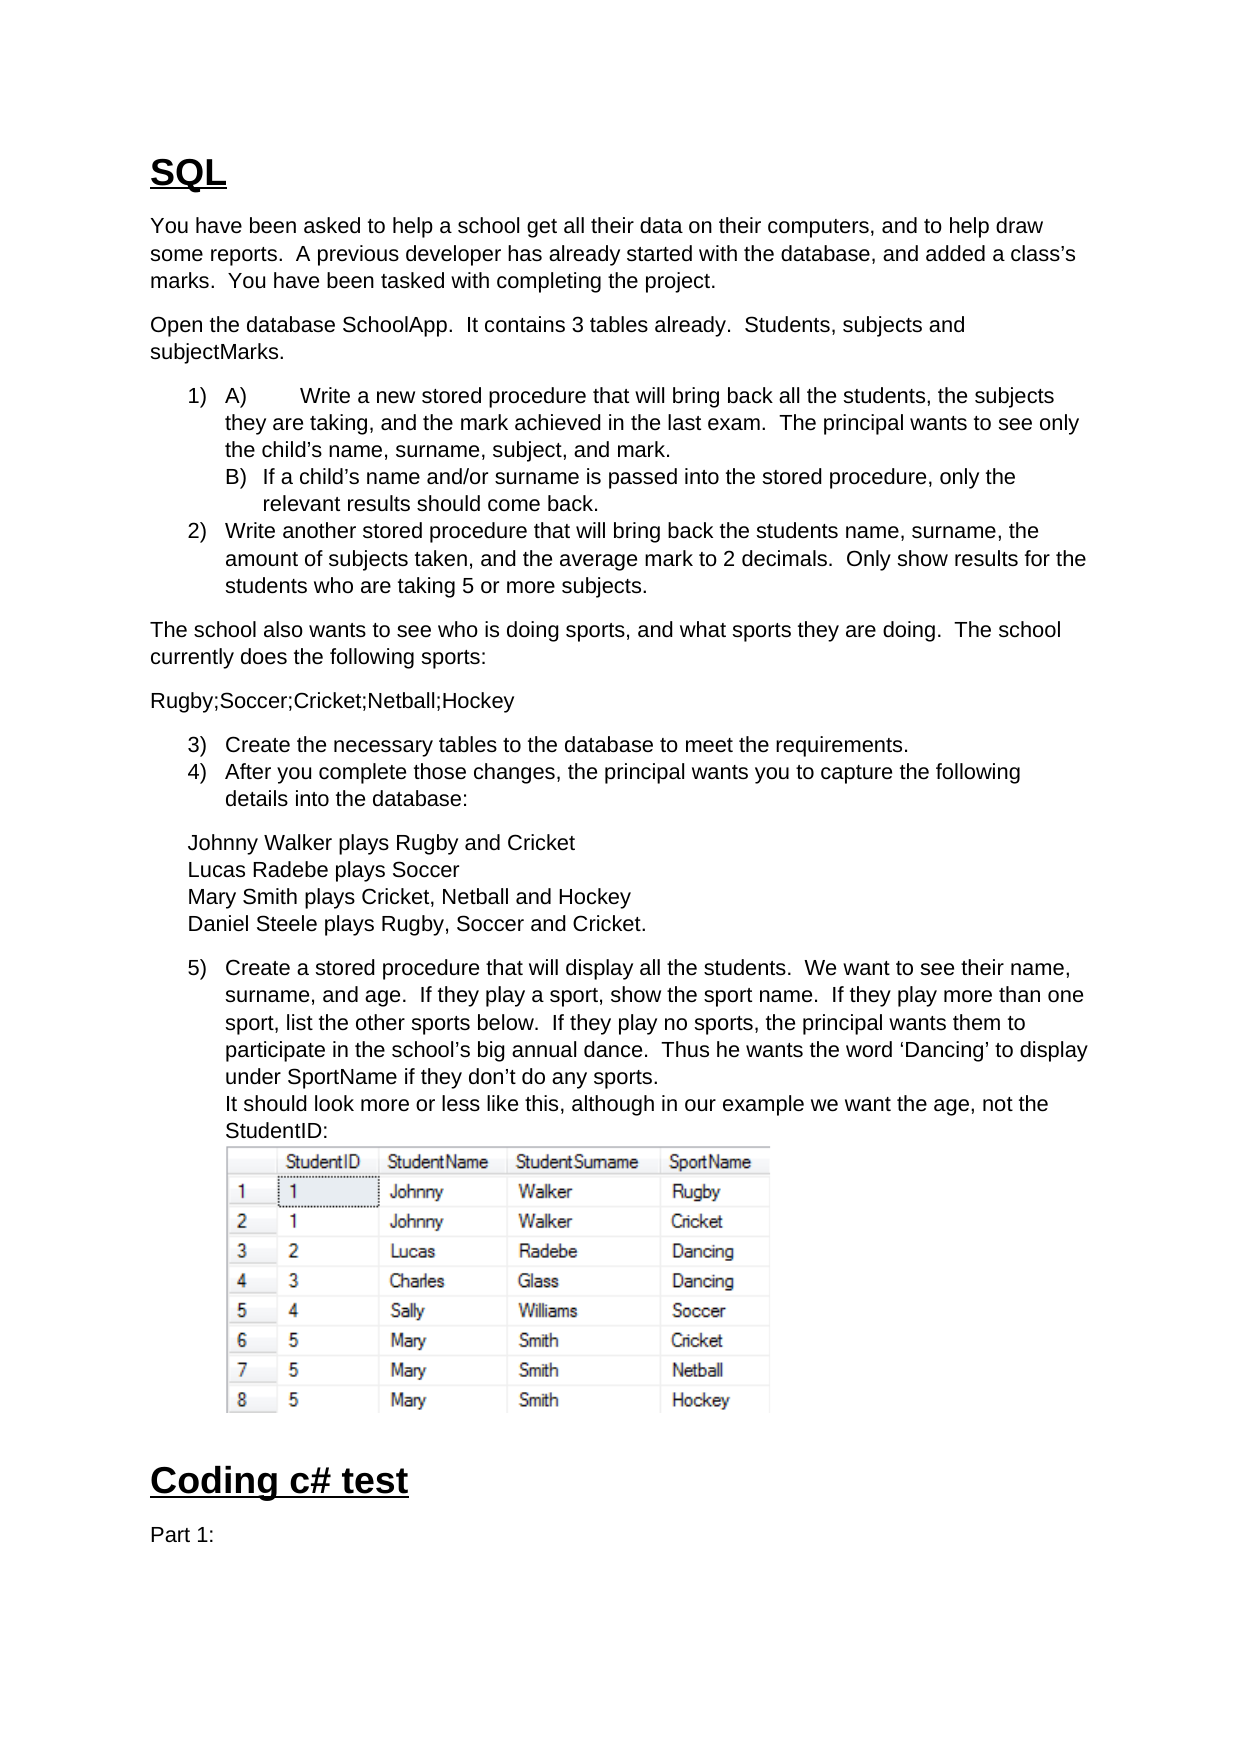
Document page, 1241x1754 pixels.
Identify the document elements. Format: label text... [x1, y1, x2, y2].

list Create a stored procedure that will display all the students. We want to see their name, surname, and age. If they play a sport, show the sport name. If they play more than one sport, list the other sports below. If they play no sports, the principal wants them to participate in the school’s big annual dance. Thus he wants the word ‘Dancing’ to display under SportName if they don’t do any sports. [187, 955, 1090, 1089]
text Rugby;Soccer;Cricket;Netball;Hockey [150, 688, 1090, 713]
text Coding c# test [150, 1458, 1090, 1502]
picture [225, 1145, 771, 1413]
text SQL [150, 150, 1090, 193]
list Write another stored procedure that will bring back the students name, surname, the amount of subjects taken, and the average mark to 2 decimals. Only show results for the students who are taking 5 or more subjects. [187, 518, 1090, 598]
list Create the necessary tables to the database to meet the requirements. [187, 732, 1090, 757]
list After you complete those changes, the principal wants you to capture the following details into the database: [187, 759, 1090, 811]
text Part 1: [150, 1522, 1090, 1547]
text Open the database SchoolApp. It contains 3 tables already. Students, subjects and subjectMarks. [150, 311, 1090, 364]
text You have been asked to help a school get all their data on their computers, and to help draw some reports. A previous developer has already started with the database, and added a class’s marks. You have been tasked with completing the project. [150, 213, 1090, 293]
list It should look more or less like this, although in our example we want the age, not the StudentID: [225, 1091, 1090, 1143]
list If a child’s name and/or surname is passed into the stored procedure, only the relevant results should come back. [225, 464, 1090, 516]
text Johnny Walker plays Rugby and Cricket Lucas Radebe plays Soccer Mary Smith plays Cricket, Netball and Hockey Daniel Steele plays Rugby, Soccer and Cricket. [187, 830, 1090, 937]
list A) Write a new stored procedure that will bring back all the students, the subjects they are taking, and the mark achieved in the last exam. The principal wants to see only the child’s name, surname, subject, and mark. [187, 382, 1090, 462]
text The school also wants to see who is doing sports, and what sports they are doing. The school currently does the following sports: [150, 617, 1090, 669]
